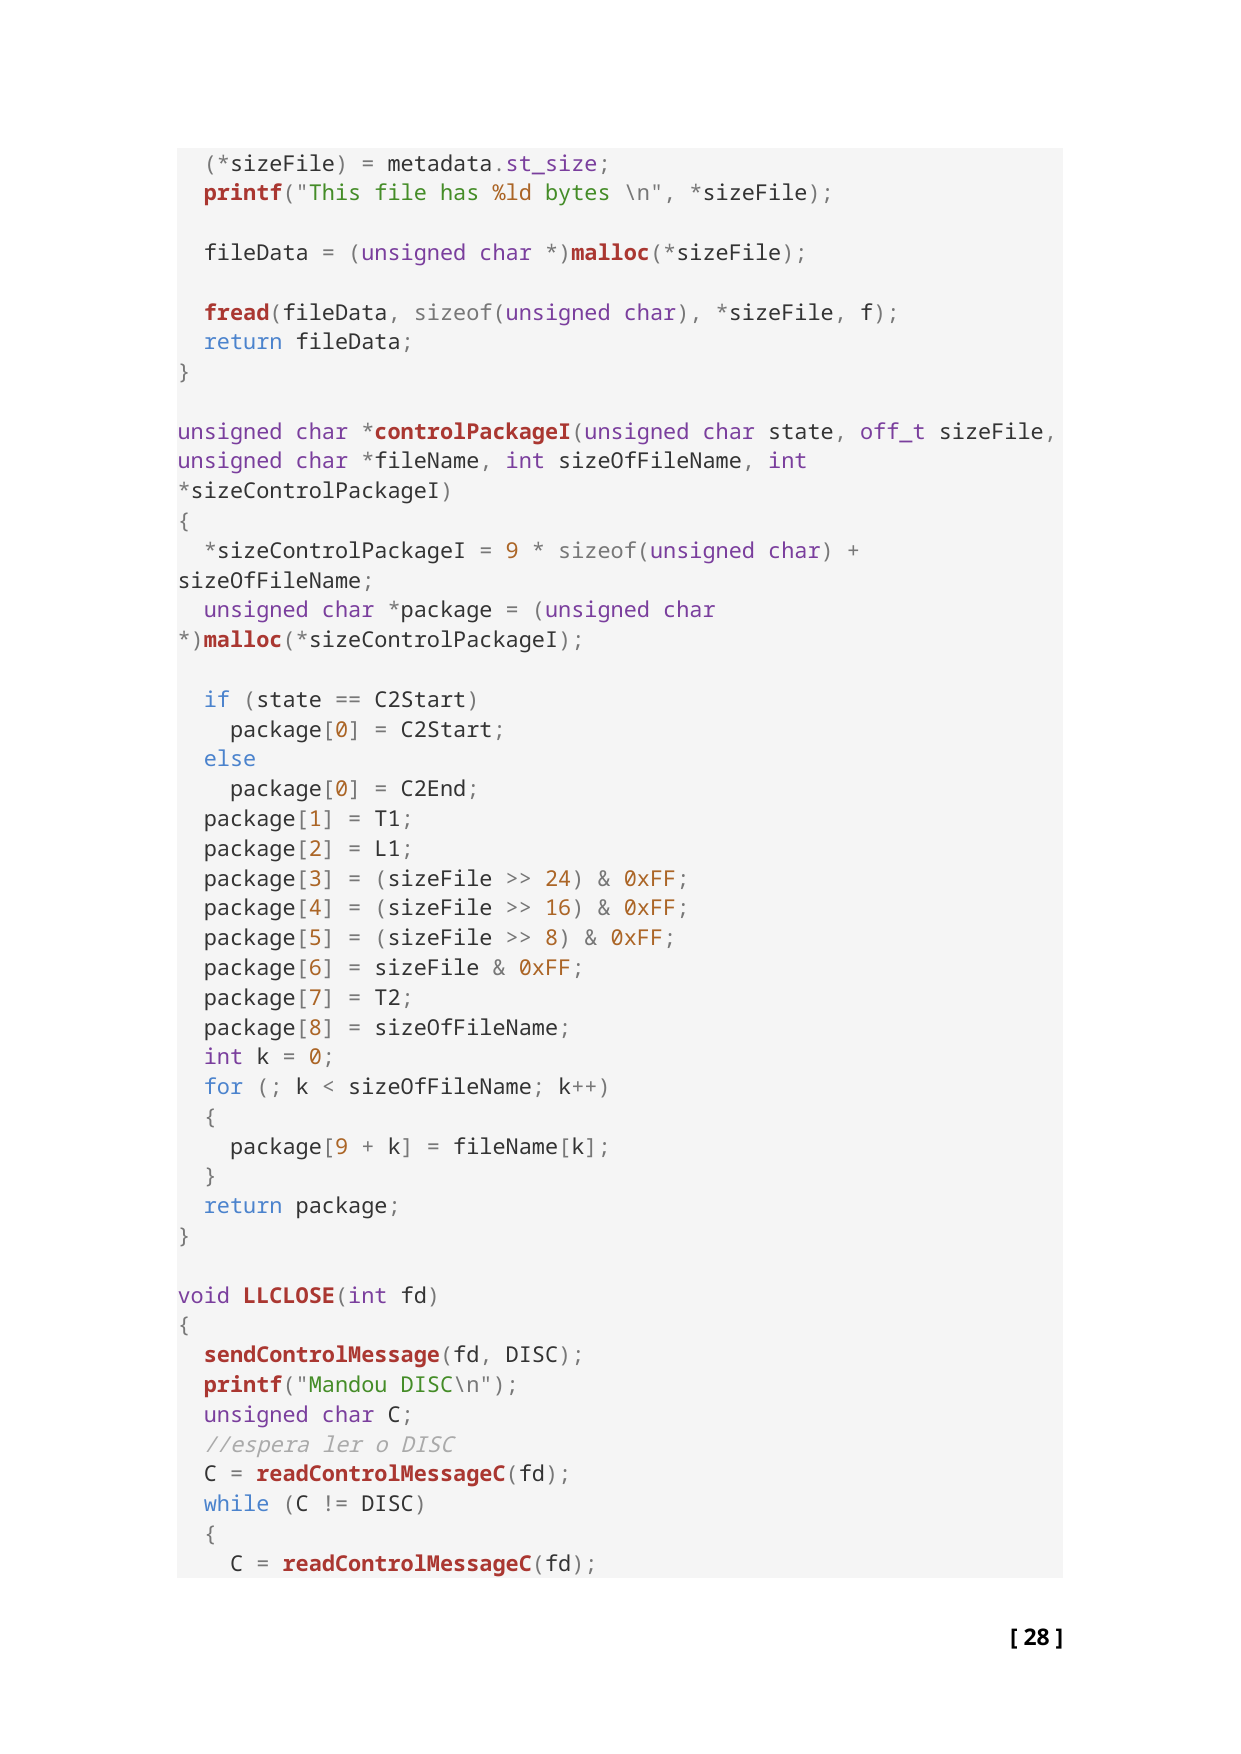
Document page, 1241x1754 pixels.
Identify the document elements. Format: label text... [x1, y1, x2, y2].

text package[3] = (sizeFile >> 24) & 0xFF; [177, 863, 1063, 892]
text unsigned char *controlPackageI(unsigned char state, off_t sizeFile, unsigned char *fileName, int sizeOfFileName, int *sizeControlPackageI) [177, 416, 1063, 505]
text void LLCLOSE(int fd) [177, 1280, 1063, 1309]
text else [177, 743, 1063, 773]
text { [177, 505, 1063, 535]
text //espera ler o DISC [177, 1429, 1063, 1458]
text return package; [177, 1190, 1063, 1220]
text int k = 0; [177, 1041, 1063, 1071]
text unsigned char C; [177, 1399, 1063, 1429]
text C = readControlMessageC(fd); [177, 1548, 1063, 1578]
text return fileData; [177, 326, 1063, 356]
text package[7] = T2; [177, 982, 1063, 1012]
text C = readControlMessageC(fd); [177, 1458, 1063, 1488]
text { [177, 1518, 1063, 1548]
text if (state == C2Start) [177, 684, 1063, 714]
text unsigned char *package = (unsigned char *)malloc(*sizeControlPackageI); [177, 594, 1063, 654]
text (*sizeFile) = metadata.st_size; [177, 148, 1063, 177]
text { [177, 1309, 1063, 1339]
text package[2] = L1; [177, 833, 1063, 863]
text } [177, 1161, 1063, 1190]
text } [177, 1220, 1063, 1250]
text } [177, 356, 1063, 386]
text for (; k < sizeOfFileName; k++) [177, 1071, 1063, 1101]
text package[5] = (sizeFile >> 8) & 0xFF; [177, 922, 1063, 952]
text printf("Mandou DISC\n"); [177, 1369, 1063, 1399]
text package[6] = sizeFile & 0xFF; [177, 952, 1063, 982]
text *sizeControlPackageI = 9 * sizeof(unsigned char) + sizeOfFileName; [177, 535, 1063, 594]
text fileData = (unsigned char *)malloc(*sizeFile); [177, 237, 1063, 267]
text package[8] = sizeOfFileName; [177, 1012, 1063, 1041]
text package[0] = C2End; [177, 773, 1063, 803]
text package[9 + k] = fileName[k]; [177, 1131, 1063, 1161]
text fread(fileData, sizeof(unsigned char), *sizeFile, f); [177, 297, 1063, 326]
text { [177, 1101, 1063, 1131]
text while (C != DISC) [177, 1488, 1063, 1518]
text printf("This file has %ld bytes \n", *sizeFile); [177, 177, 1063, 207]
text package[4] = (sizeFile >> 16) & 0xFF; [177, 892, 1063, 922]
text package[1] = T1; [177, 803, 1063, 833]
text package[0] = C2Start; [177, 714, 1063, 743]
text sendControlMessage(fd, DISC); [177, 1339, 1063, 1369]
